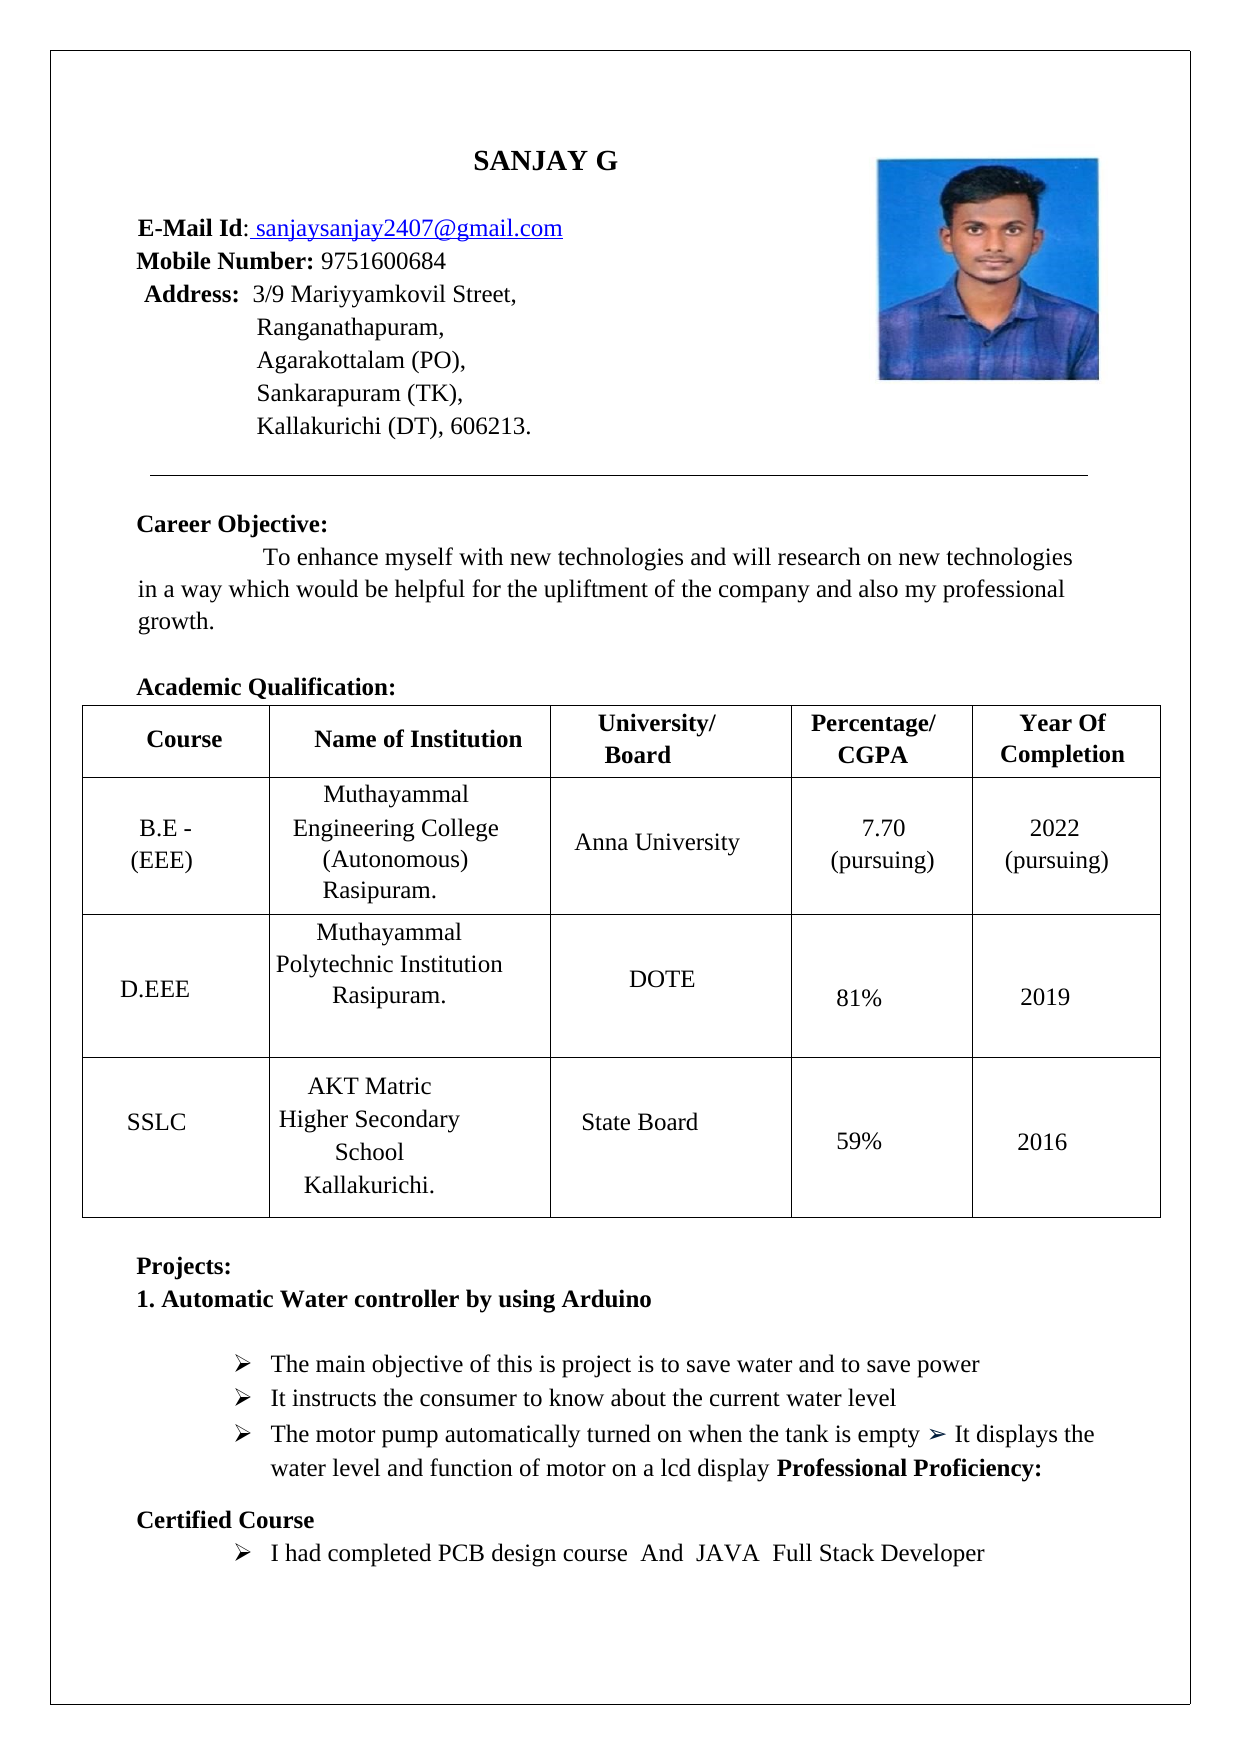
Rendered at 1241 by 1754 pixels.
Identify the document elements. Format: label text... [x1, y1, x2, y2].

table_header Percentage/ CGPA [792, 706, 972, 777]
text Certified Course [136, 1506, 1108, 1534]
table_cell DOTE [551, 915, 791, 1057]
text Kallakurichi (DT), 606213. [213, 411, 1097, 440]
table_cell B.E - (EEE) [83, 778, 269, 914]
table_cell D.EEE [83, 915, 269, 1057]
table_cell AKT Matric Higher Secondary School Kallakurichi. [270, 1058, 550, 1217]
table_header Name of Institution [270, 706, 550, 777]
table_cell SSLC [83, 1058, 269, 1217]
list I had completed PCB design course And JAVA Full Stack Developer [233, 1538, 1097, 1567]
text Sankarapuram (TK), [213, 378, 1097, 407]
table_cell 81% [792, 915, 972, 1057]
table_cell State Board [551, 1058, 791, 1217]
text 1. Automatic Water controller by using Arduino [136, 1284, 1108, 1312]
text Agarakottalam (PO), [213, 345, 868, 374]
text Academic Qualification: [136, 672, 1108, 701]
table_cell 2019 [973, 915, 1160, 1057]
text SANJAY G [138, 143, 1108, 177]
table_cell Muthayammal Engineering College (Autonomous) Rasipuram. [270, 778, 550, 914]
text Career Objective: [136, 509, 1108, 538]
table_header Year Of Completion [973, 706, 1160, 777]
table_header University/ Board [551, 706, 791, 777]
picture [868, 144, 1109, 389]
table_cell Muthayammal Polytechnic Institution Rasipuram. [270, 915, 550, 1057]
table_cell 2016 [973, 1058, 1160, 1217]
text Address: 3/9 Mariyyamkovil Street, [138, 279, 868, 307]
list The main objective of this is project is to save water and to save power [233, 1349, 1097, 1378]
text To enhance myself with new technologies and will research on new technologies in a way which would be helpful for the upliftment of the company and also my professional growth. [138, 542, 1097, 635]
list It instructs the consumer to know about the current water level [233, 1383, 1097, 1411]
text E-Mail Id: sanjaysanjay2407@gmail.com [138, 213, 868, 241]
text Mobile Number: 9751600684 [136, 246, 868, 274]
text Projects: [136, 1251, 1108, 1279]
table_cell Anna University [551, 778, 791, 914]
table_cell 7.70 (pursuing) [792, 778, 972, 914]
table_header Course [83, 706, 269, 777]
table_cell 59% [792, 1058, 972, 1217]
text Ranganathapuram, [213, 312, 868, 341]
list The motor pump automatically turned on when the tank is empty ➢ It displays the water level and function of motor on a lcd display Professional Proficiency: [233, 1416, 1097, 1482]
table_cell 2022 (pursuing) [973, 778, 1160, 914]
